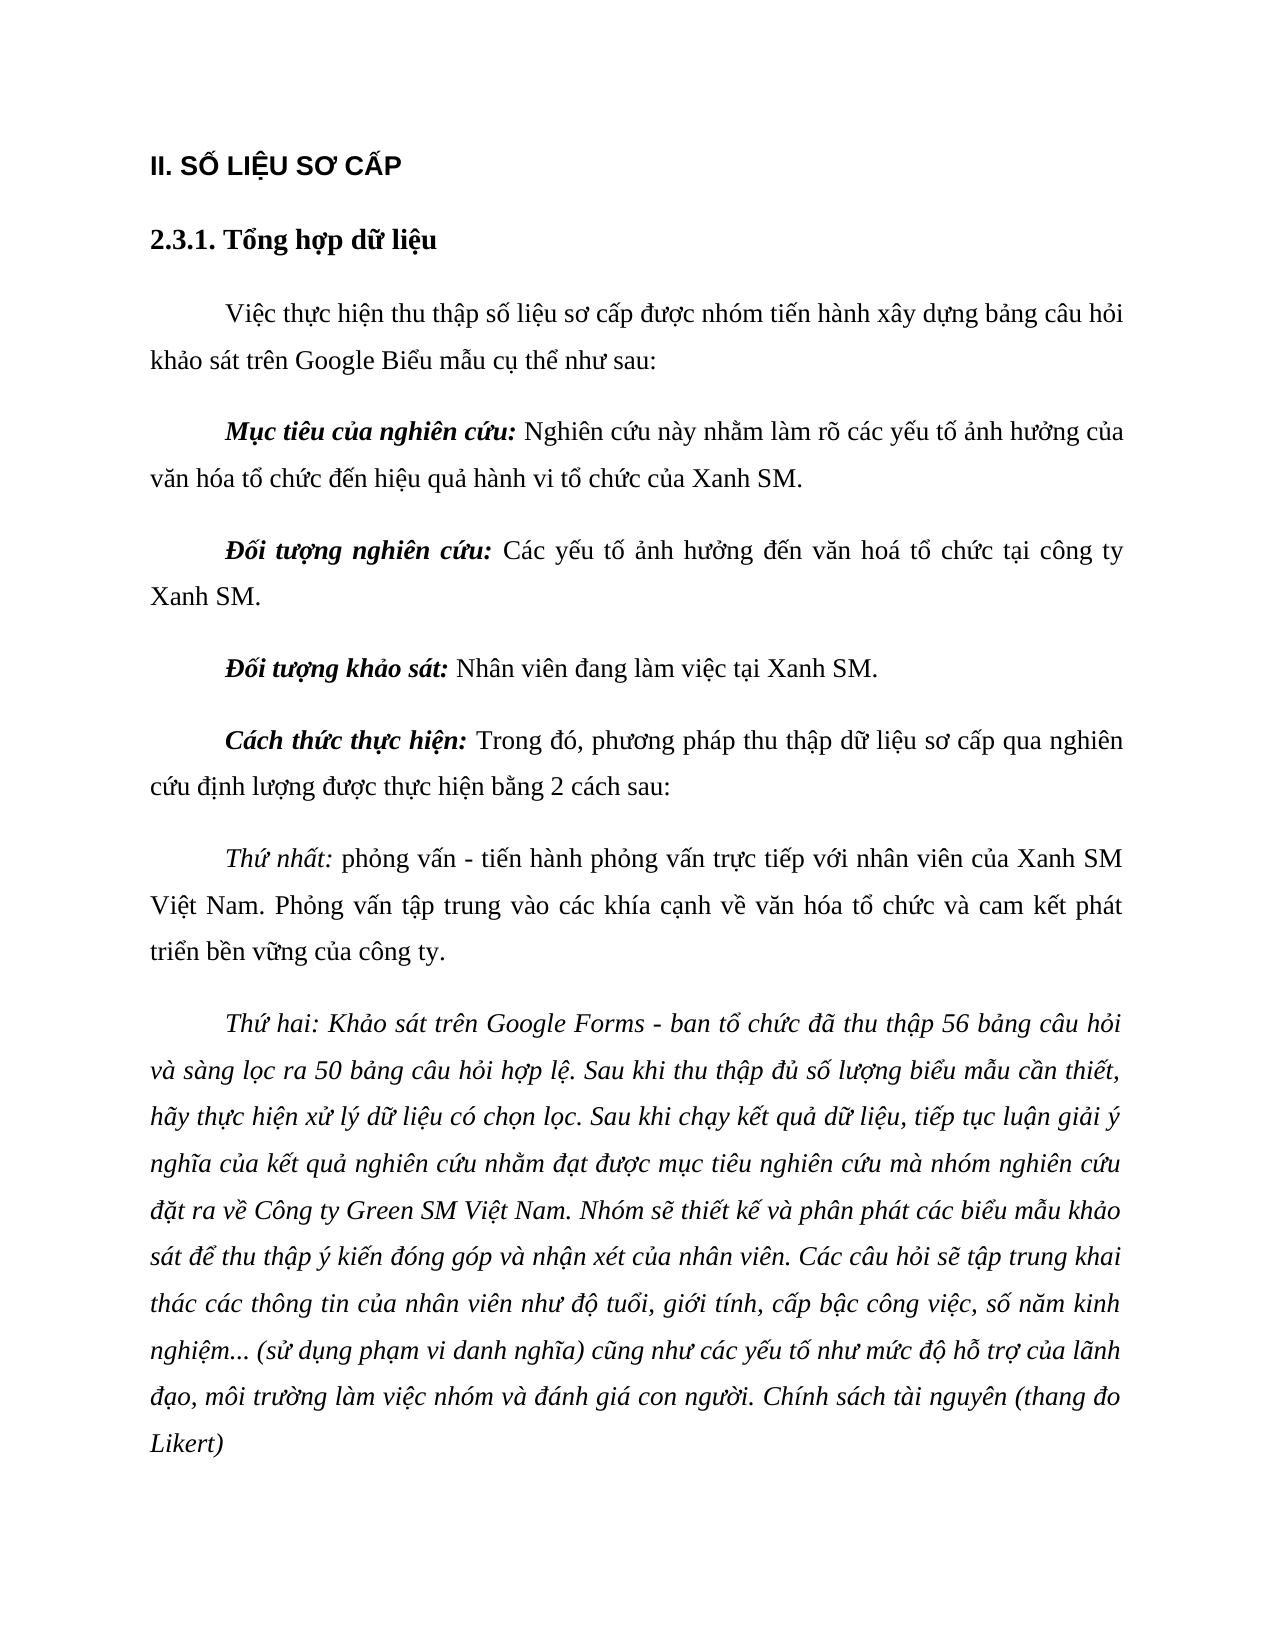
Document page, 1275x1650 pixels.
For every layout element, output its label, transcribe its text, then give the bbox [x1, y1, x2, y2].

text Việc thực hiện thu thập số liệu sơ cấp được nhóm tiến hành xây dựng bảng câu hỏi khảo sát trên Google Biểu mẫu cụ thể như sau: [150, 297, 1125, 375]
subtitle II. SỐ LIỆU SƠ CẤP [150, 150, 1125, 181]
text Đối tượng khảo sát: Nhân viên đang làm việc tại Xanh SM. [150, 652, 1125, 683]
text Đối tượng nghiên cứu: Các yếu tố ảnh hưởng đến văn hoá tổ chức tại công ty Xanh SM. [150, 534, 1125, 612]
text Thứ nhất: phỏng vấn - tiến hành phỏng vấn trực tiếp với nhân viên của Xanh SM Việt Nam. Phỏng vấn tập trung vào các khía cạnh về văn hóa tổ chức và cam kết phát triển bền vững của công ty. [150, 842, 1125, 967]
text Thứ hai: Khảo sát trên Google Forms - ban tổ chức đã thu thập 56 bảng câu hỏi và sàng lọc ra 50 bảng câu hỏi hợp lệ. Sau khi thu thập đủ số lượng biểu mẫu cần thiết, hãy thực hiện xử lý dữ liệu có chọn lọc. Sau khi chạy kết quả dữ liệu, tiếp tục luận giải ý nghĩa của kết quả nghiên cứu nhằm đạt được mục tiêu nghiên cứu mà nhóm nghiên cứu đặt ra về Công ty Green SM Việt Nam. Nhóm sẽ thiết kế và phân phát các biểu mẫu khảo sát để thu thập ý kiến ​​đóng góp và nhận xét của nhân viên. Các câu hỏi sẽ tập trung khai thác các thông tin của nhân viên như độ tuổi, giới tính, cấp bậc công việc, số năm kinh nghiệm... (sử dụng phạm vi danh nghĩa) cũng như các yếu tố như mức độ hỗ trợ của lãnh đạo, môi trường làm việc nhóm và đánh giá con người. Chính sách tài nguyên (thang đo Likert) [150, 1007, 1125, 1458]
text Mục tiêu của nghiên cứu: Nghiên cứu này nhằm làm rõ các yếu tố ảnh hưởng của văn hóa tổ chức đến hiệu quả hành vi tổ chức của Xanh SM. [150, 416, 1125, 493]
text Cách thức thực hiện: Trong đó, phương pháp thu thập dữ liệu sơ cấp qua nghiên cứu định lượng được thực hiện bằng 2 cách sau: [150, 724, 1125, 802]
text 2.3.1. Tổng hợp dữ liệu [150, 222, 1125, 255]
